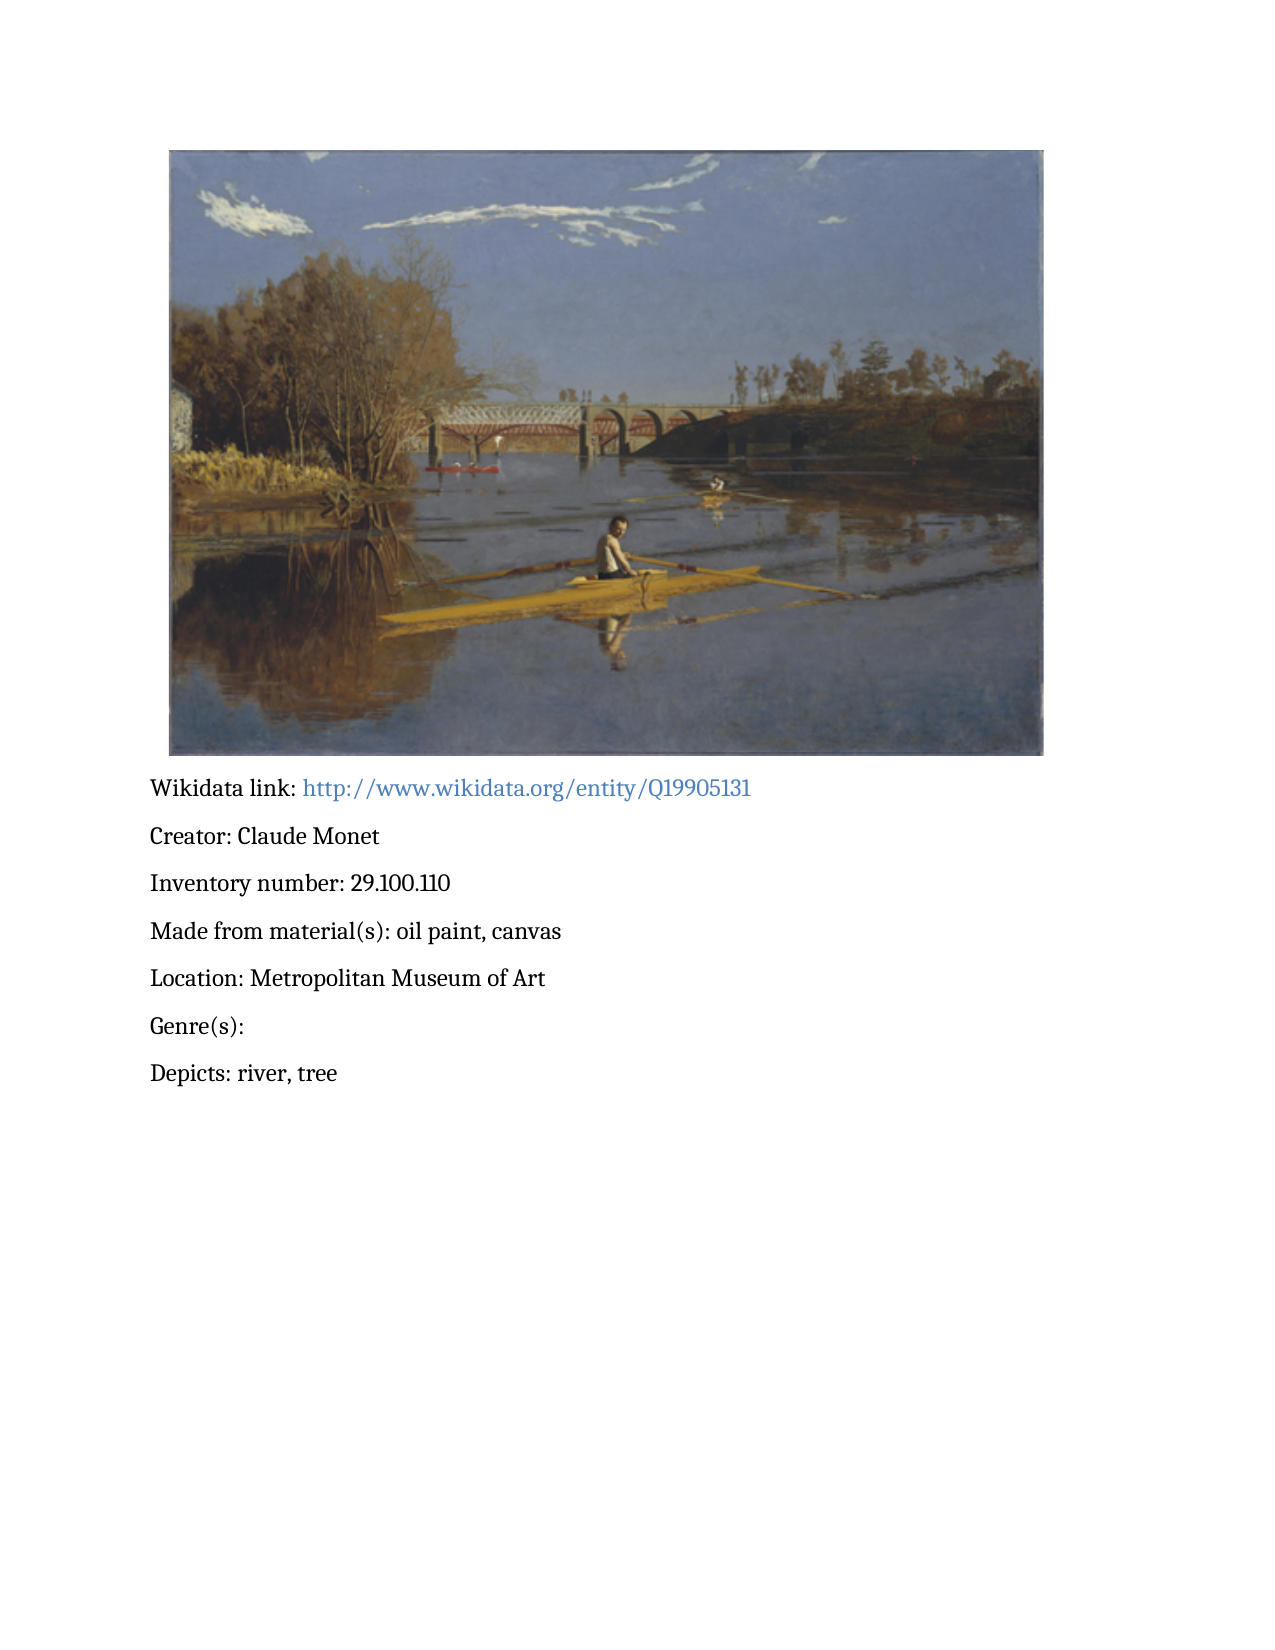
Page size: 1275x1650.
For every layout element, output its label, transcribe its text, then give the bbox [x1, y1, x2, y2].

text Depicts: river, tree [150, 1059, 1125, 1088]
text Wikidata link: http://www.wikidata.org/entity/Q19905131 [150, 774, 1125, 803]
text Genre(s): [150, 1012, 1125, 1041]
text Inventory number: 29.100.110 [150, 869, 1125, 898]
text Creator: Claude Monet [150, 822, 1125, 851]
picture [168, 150, 1044, 756]
text Location: Metropolitan Museum of Art [150, 964, 1125, 993]
text Made from material(s): oil paint, canvas [150, 917, 1125, 946]
